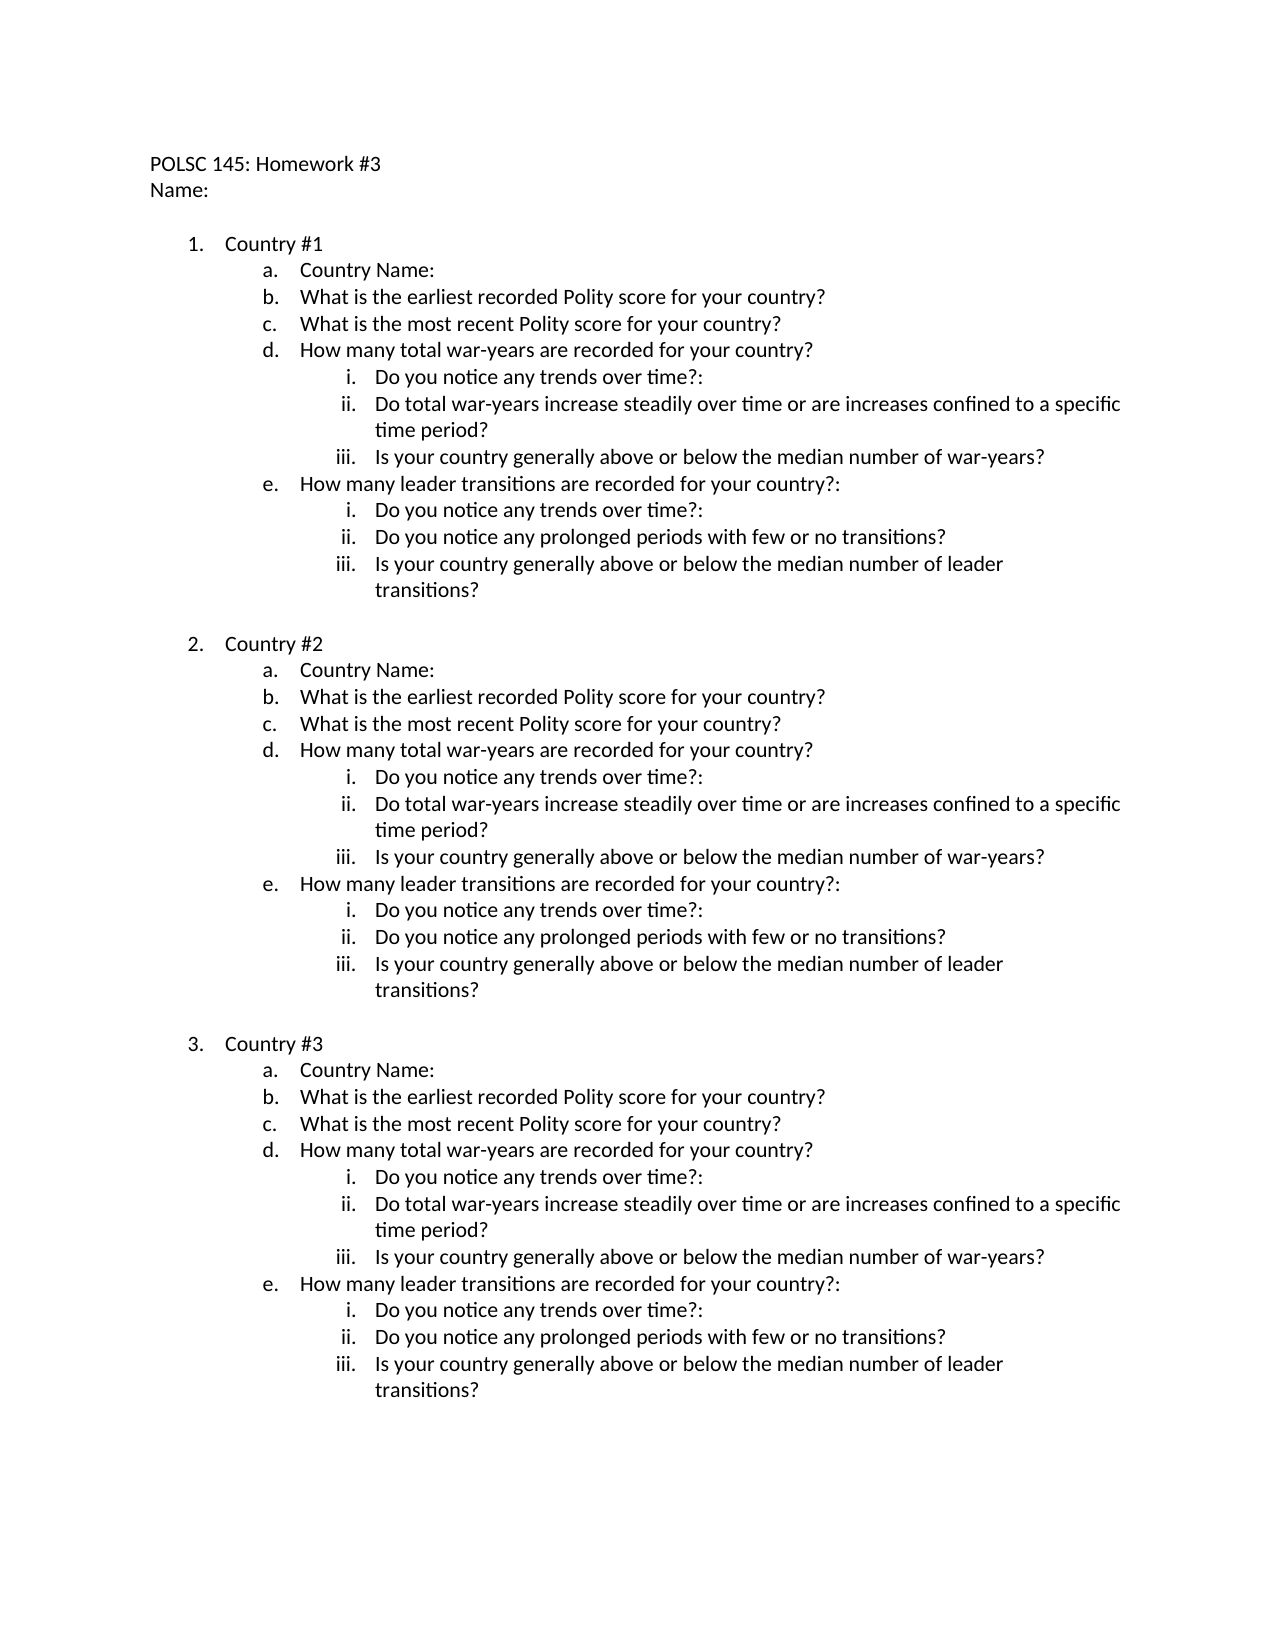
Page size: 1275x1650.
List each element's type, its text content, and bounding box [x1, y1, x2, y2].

list Do you notice any trends over time?: [356, 1297, 1125, 1323]
list How many leader transitions are recorded for your country?: [262, 1270, 1125, 1297]
list Do you notice any prolonged periods with few or no transitions? [356, 1323, 1125, 1350]
list What is the earliest recorded Polity score for your country? [262, 683, 1125, 710]
list Country #2 [187, 630, 1125, 657]
list Do you notice any prolonged periods with few or no transitions? [356, 523, 1125, 550]
list How many total war-years are recorded for your country? [262, 1137, 1125, 1163]
list What is the most recent Polity score for your country? [262, 1110, 1125, 1137]
list Country #3 [187, 1030, 1125, 1057]
list Country #1 [187, 230, 1125, 257]
list What is the most recent Polity score for your country? [262, 310, 1125, 337]
list Country Name: [262, 1057, 1125, 1083]
list Is your country generally above or below the median number of leader transitions? [356, 550, 1125, 603]
list How many total war-years are recorded for your country? [262, 337, 1125, 363]
list Do you notice any trends over time?: [356, 1163, 1125, 1190]
list What is the earliest recorded Polity score for your country? [262, 283, 1125, 310]
list Do you notice any trends over time?: [356, 897, 1125, 923]
list Do you notice any prolonged periods with few or no transitions? [356, 923, 1125, 950]
list How many leader transitions are recorded for your country?: [262, 470, 1125, 497]
list What is the most recent Polity score for your country? [262, 710, 1125, 737]
list What is the earliest recorded Polity score for your country? [262, 1083, 1125, 1110]
list Do you notice any trends over time?: [356, 363, 1125, 390]
list How many leader transitions are recorded for your country?: [262, 870, 1125, 897]
list Do total war-years increase steadily over time or are increases confined to a specific time period? [356, 1190, 1125, 1243]
list Do total war-years increase steadily over time or are increases confined to a specific time period? [356, 790, 1125, 843]
list Is your country generally above or below the median number of leader transitions? [356, 950, 1125, 1003]
text POLSC 145: Homework #3 [150, 150, 1125, 177]
list Country Name: [262, 657, 1125, 683]
list Is your country generally above or below the median number of war-years? [356, 1243, 1125, 1270]
text Name: [150, 177, 1125, 203]
list Do you notice any trends over time?: [356, 497, 1125, 523]
list How many total war-years are recorded for your country? [262, 737, 1125, 763]
list Is your country generally above or below the median number of war-years? [356, 843, 1125, 870]
list Is your country generally above or below the median number of war-years? [356, 443, 1125, 470]
list Do you notice any trends over time?: [356, 763, 1125, 790]
list Is your country generally above or below the median number of leader transitions? [356, 1350, 1125, 1403]
list Country Name: [262, 257, 1125, 283]
list Do total war-years increase steadily over time or are increases confined to a specific time period? [356, 390, 1125, 443]
